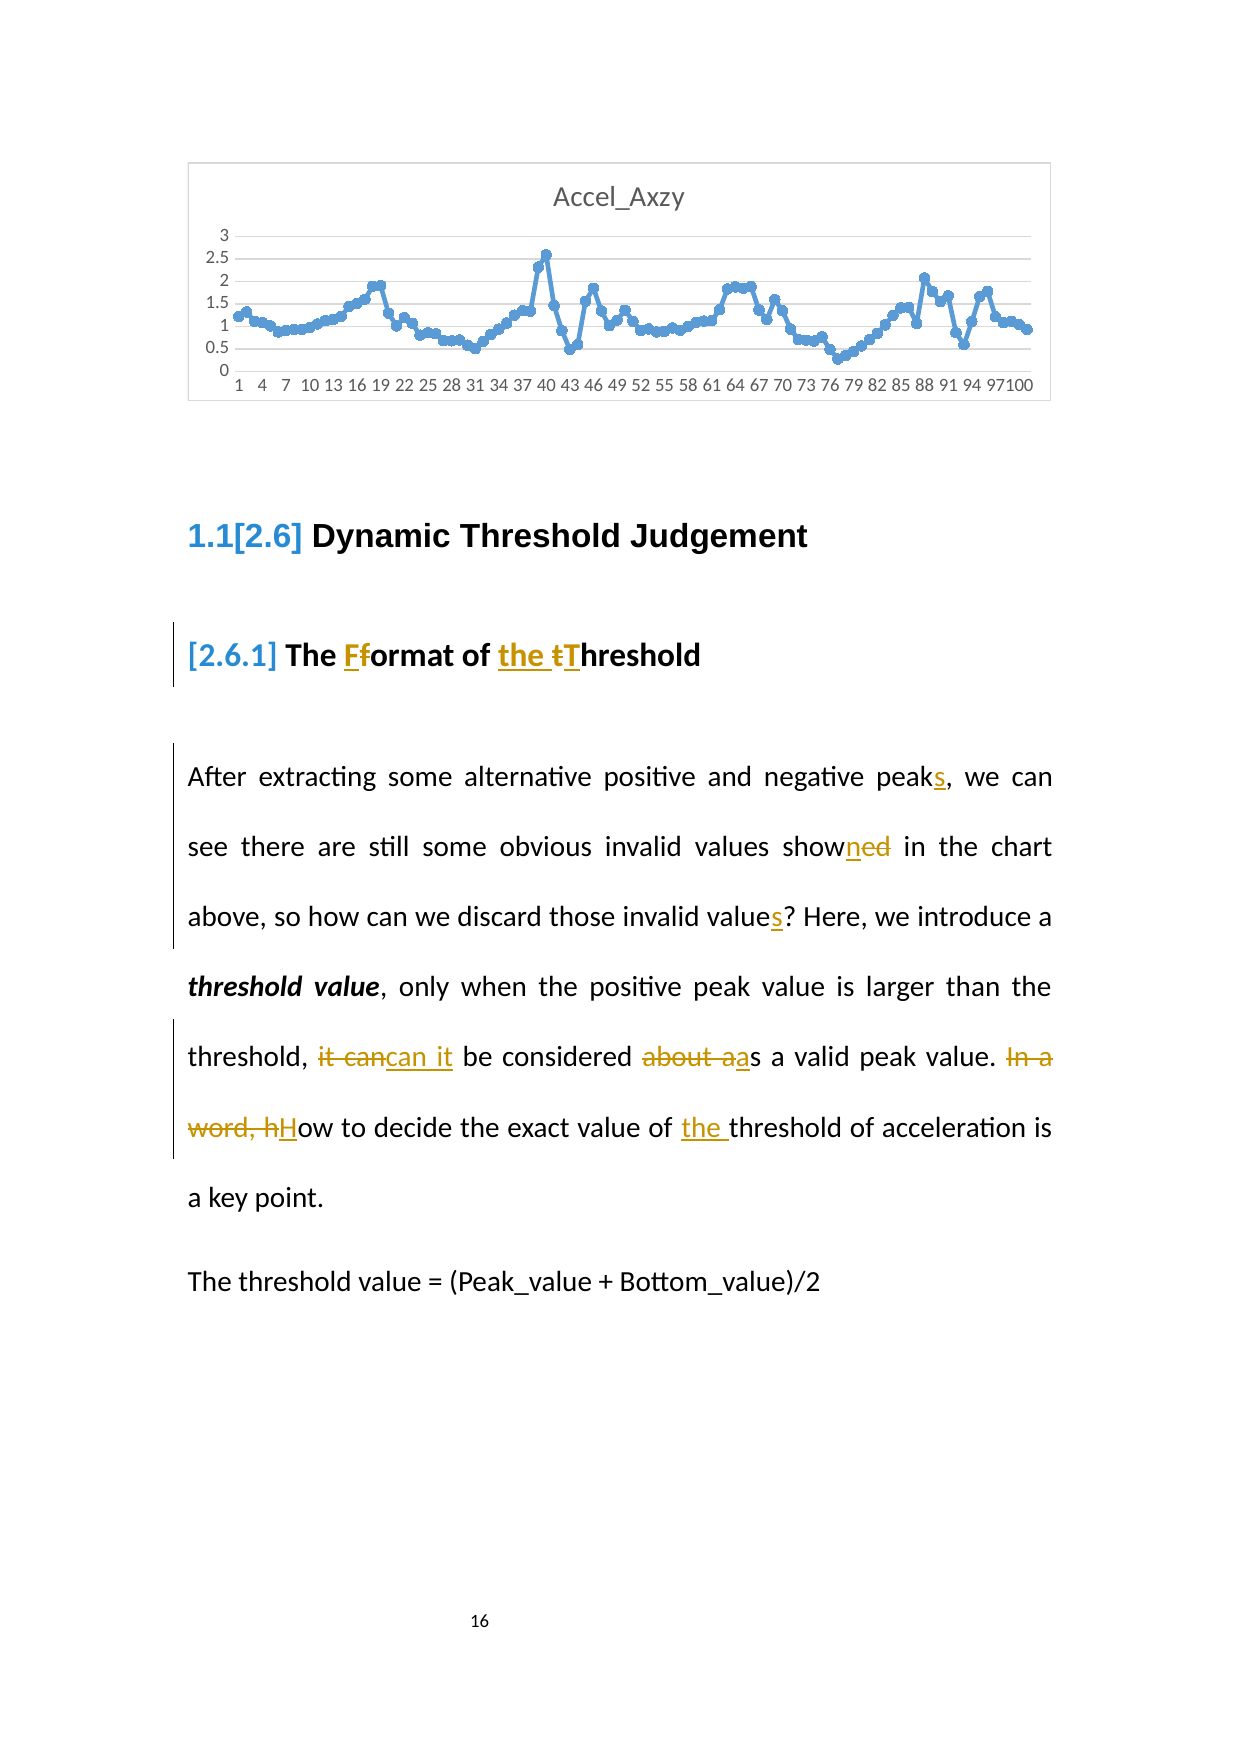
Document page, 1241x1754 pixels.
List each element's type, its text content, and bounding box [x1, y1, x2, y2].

text After extracting some alternative positive and negative peak, we can see there are still some obvious invalid values show in the chart above, so how can we discard those invalid value? Here, we introduce a threshold value, only when the positive peak value is larger than the threshold, be considered s a valid peak value. ow to decide the exact value of threshold of acceleration is a key point. [187, 743, 1053, 1229]
text The threshold value = (Peak_value + Bottom_value)/2 [187, 1248, 1053, 1313]
subtitle Dynamic Threshold Judgement [187, 502, 1053, 567]
subtitle The ormat of hreshold [187, 622, 1053, 687]
